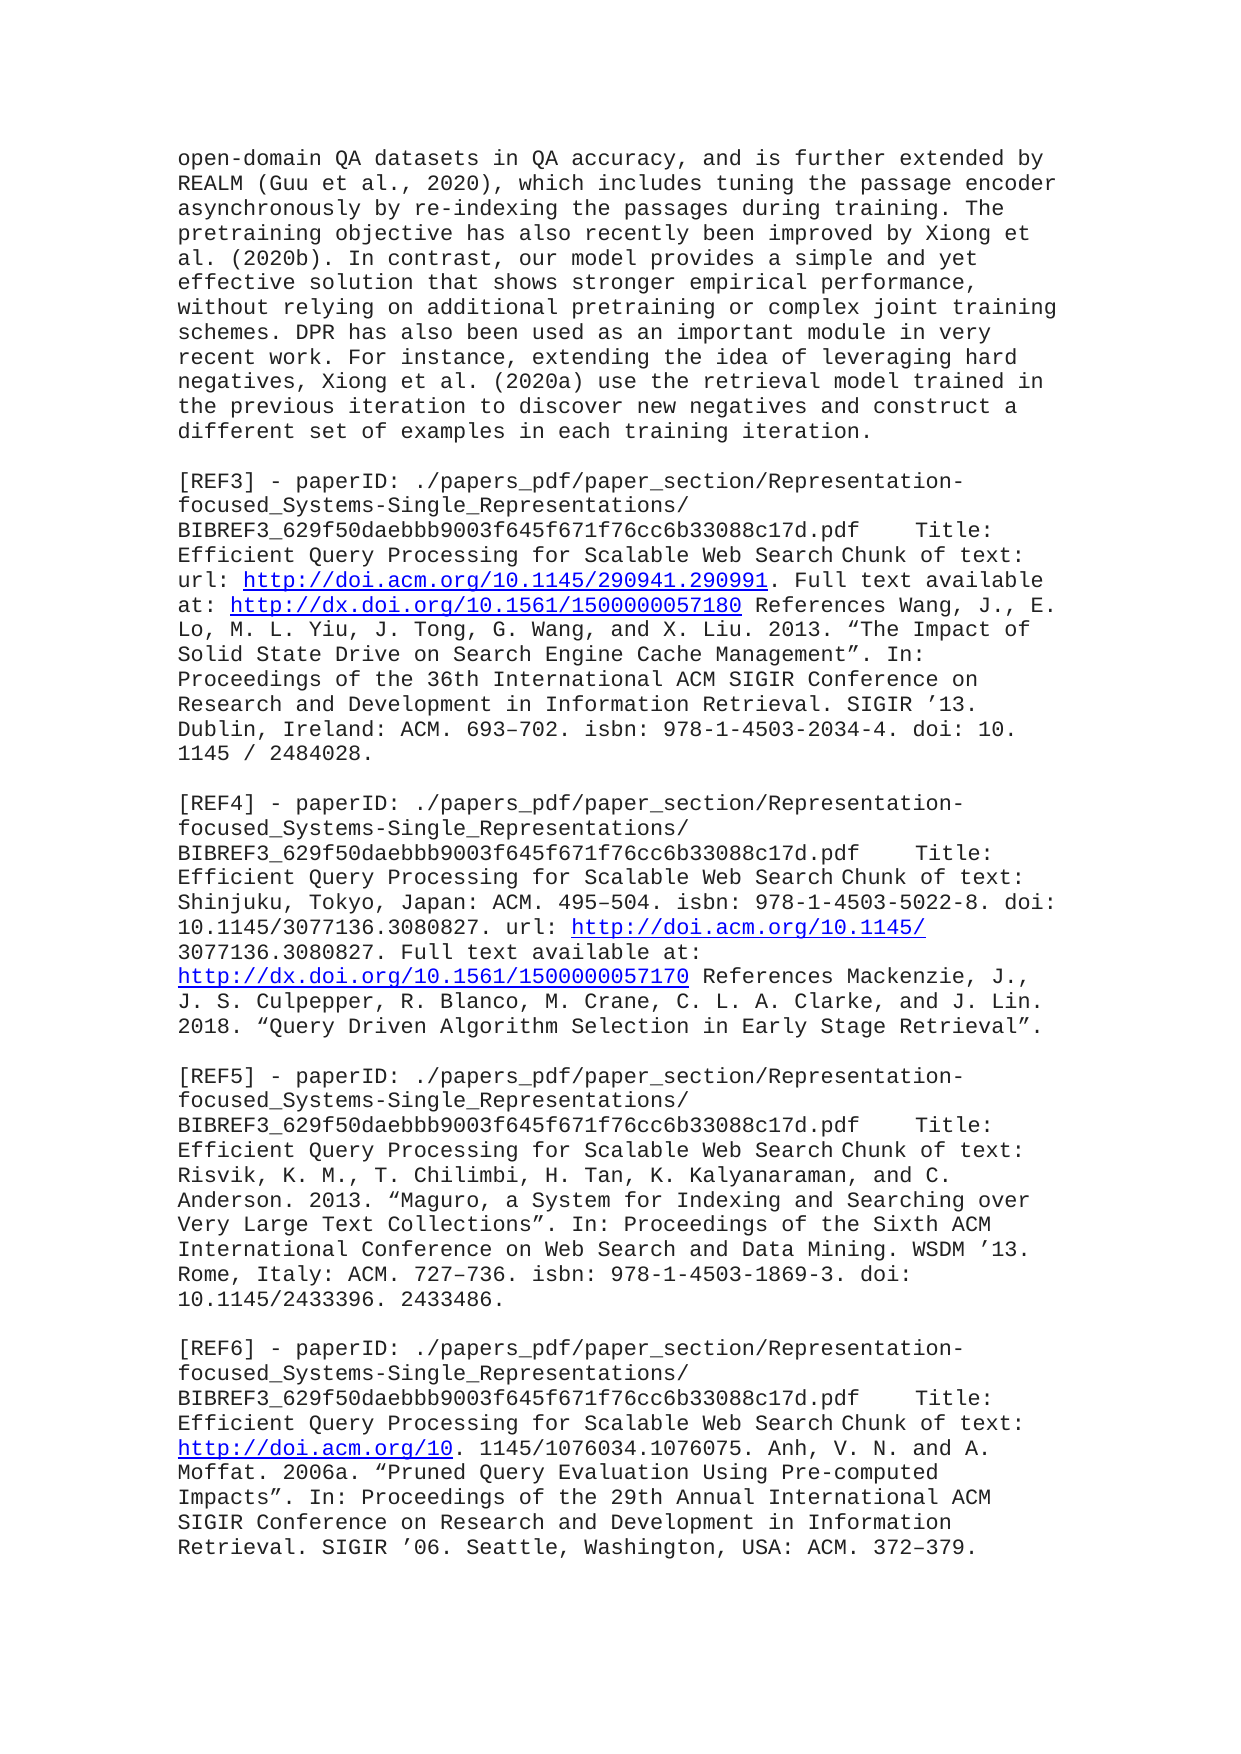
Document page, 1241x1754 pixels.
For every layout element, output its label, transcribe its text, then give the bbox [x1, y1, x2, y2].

text [REF3] - paperID: ./papers_pdf/paper_section/Representation-focused_Systems-Single_Representations/BIBREF3_629f50daebbb9003f645f671f76cc6b33088c17d.pdf Title: Efficient Query Processing for Scalable Web Search Chunk of text: url: http://doi.acm.org/10.1145/290941.290991. Full text available at: http://dx.doi.org/10.1561/1500000057180 References Wang, J., E. Lo, M. L. Yiu, J. Tong, G. Wang, and X. Liu. 2013. “The Impact of Solid State Drive on Search Engine Cache Management”. In: Proceedings of the 36th International ACM SIGIR Conference on Research and Development in Information Retrieval. SIGIR ’13. Dublin, Ireland: ACM. 693–702. isbn: 978-1-4503-2034-4. doi: 10. 1145 / 2484028. [177, 470, 1063, 767]
text [REF5] - paperID: ./papers_pdf/paper_section/Representation-focused_Systems-Single_Representations/BIBREF3_629f50daebbb9003f645f671f76cc6b33088c17d.pdf Title: Efficient Query Processing for Scalable Web Search Chunk of text: Risvik, K. M., T. Chilimbi, H. Tan, K. Kalyanaraman, and C. Anderson. 2013. “Maguro, a System for Indexing and Searching over Very Large Text Collections”. In: Proceedings of the Sixth ACM International Conference on Web Search and Data Mining. WSDM ’13. Rome, Italy: ACM. 727–736. isbn: 978-1-4503-1869-3. doi: 10.1145/2433396. 2433486. [177, 1065, 1063, 1313]
text [REF6] - paperID: ./papers_pdf/paper_section/Representation-focused_Systems-Single_Representations/BIBREF3_629f50daebbb9003f645f671f76cc6b33088c17d.pdf Title: Efficient Query Processing for Scalable Web Search Chunk of text: http://doi.acm.org/10. 1145/1076034.1076075. Anh, V. N. and A. Moffat. 2006a. “Pruned Query Evaluation Using Pre-computed Impacts”. In: Proceedings of the 29th Annual International ACM SIGIR Conference on Research and Development in Information Retrieval. SIGIR ’06. Seattle, Washington, USA: ACM. 372–379. [177, 1338, 1063, 1561]
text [177, 148, 1063, 445]
text [REF4] - paperID: ./papers_pdf/paper_section/Representation-focused_Systems-Single_Representations/BIBREF3_629f50daebbb9003f645f671f76cc6b33088c17d.pdf Title: Efficient Query Processing for Scalable Web Search Chunk of text: Shinjuku, Tokyo, Japan: ACM. 495–504. isbn: 978-1-4503-5022-8. doi: 10.1145/3077136.3080827. url: http://doi.acm.org/10.1145/ 3077136.3080827. Full text available at: http://dx.doi.org/10.1561/1500000057170 References Mackenzie, J., J. S. Culpepper, R. Blanco, M. Crane, C. L. A. Clarke, and J. Lin. 2018. “Query Driven Algorithm Selection in Early Stage Retrieval”. [689, 792, 1063, 1040]
